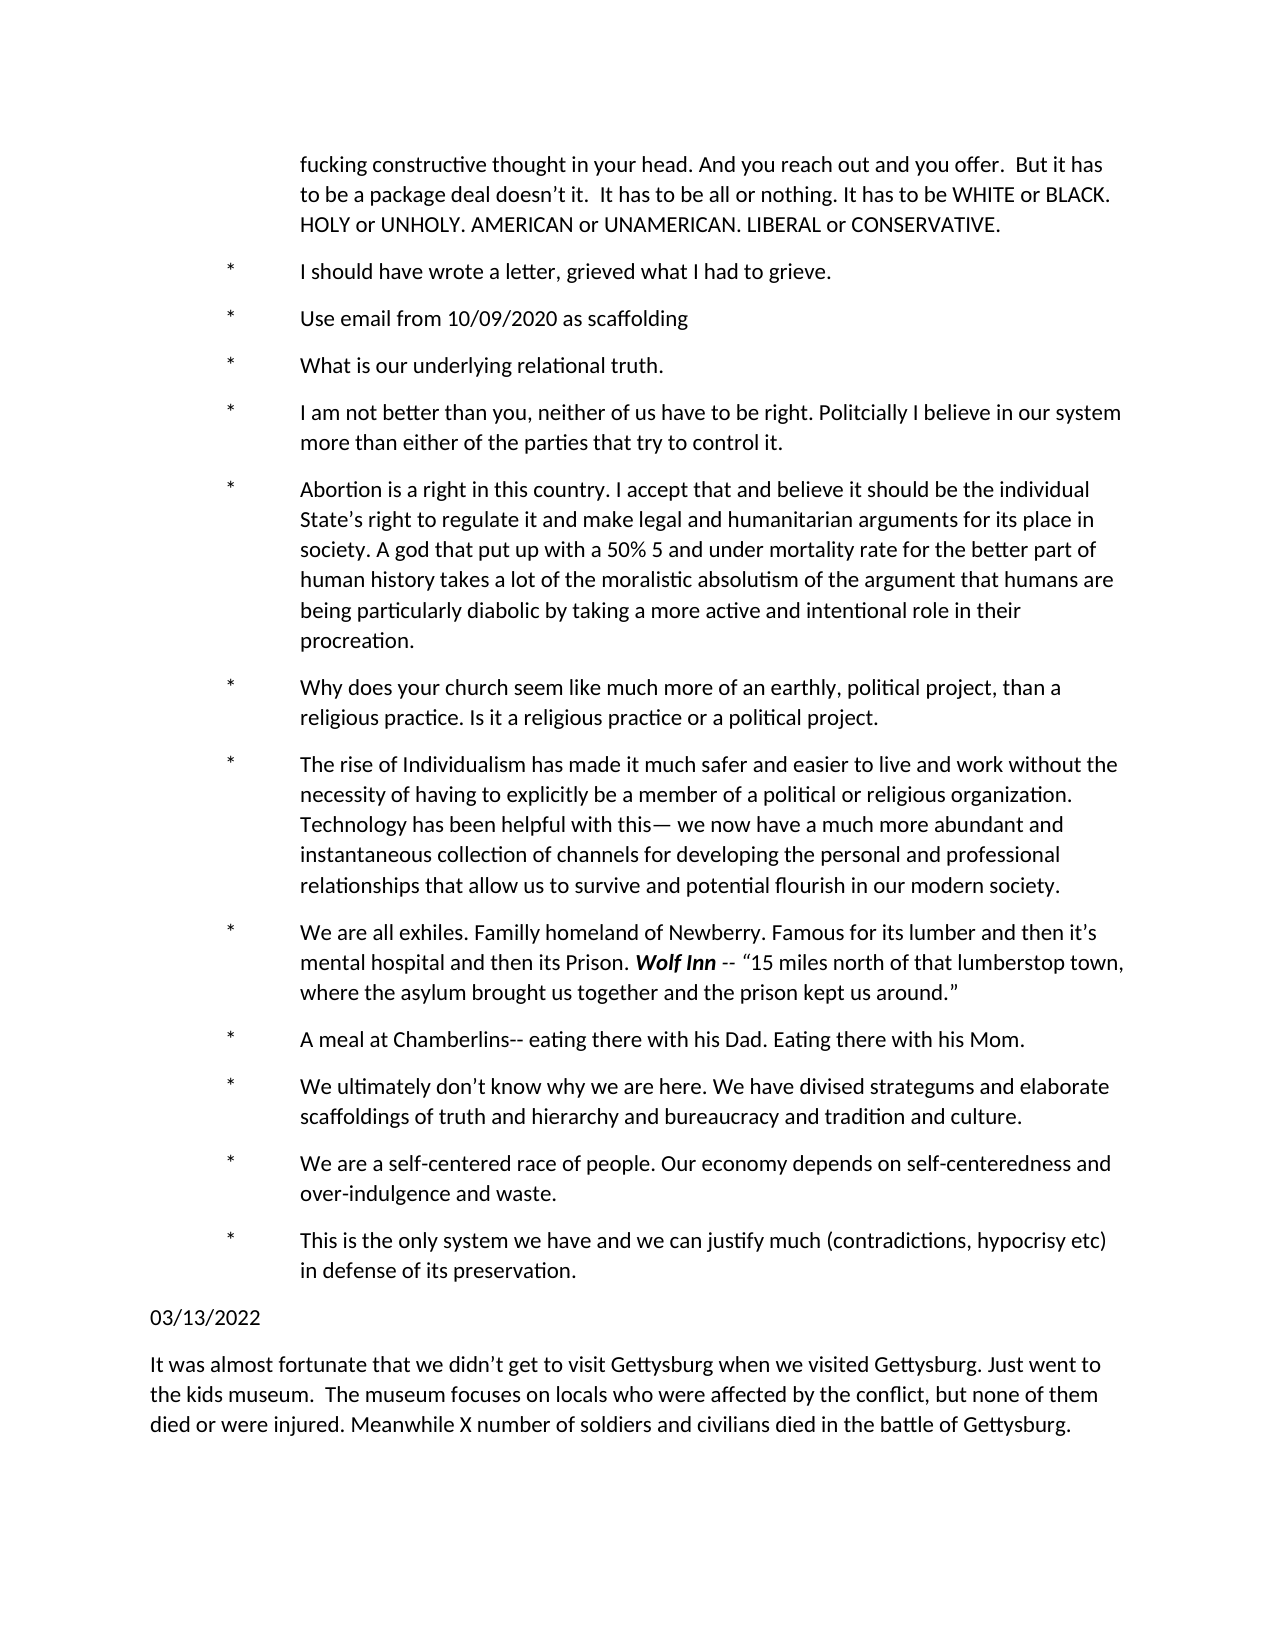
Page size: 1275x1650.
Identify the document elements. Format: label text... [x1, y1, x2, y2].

text * This is the only system we have and we can justify much (contradictions, hypocrisy etc) in defense of its preservation. [225, 1226, 1125, 1284]
text * We ultimately don’t know why we are here. We have divised strategums and elaborate scaffoldings of truth and hierarchy and bureaucracy and tradition and culture. [225, 1072, 1125, 1130]
text * We are a self-centered race of people. Our economy depends on self-centeredness and over-indulgence and waste. [225, 1149, 1125, 1207]
text 03/13/2022 [150, 1303, 1125, 1331]
text * The rise of Individualism has made it much safer and easier to live and work without the necessity of having to explicitly be a member of a political or religious organization. Technology has been helpful with this— we now have a much more abundant and instantaneous collection of channels for developing the personal and professional relationships that allow us to survive and potential flourish in our modern society. [225, 750, 1125, 899]
text * A meal at Chamberlins-- eating there with his Dad. Eating there with his Mom. [225, 1025, 1125, 1053]
text * Use email from 10/09/2020 as scaffolding [150, 304, 1125, 332]
text * What is our underlying relational truth. [150, 351, 1125, 379]
text * I should have wrote a letter, grieved what I had to grieve. [150, 257, 1125, 285]
text * I am not better than you, neither of us have to be right. Politcially I believe in our system more than either of the parties that try to control it. [225, 398, 1125, 456]
text * Abortion is a right in this country. I accept that and believe it should be the individual State’s right to regulate it and make legal and humanitarian arguments for its place in society. A god that put up with a 50% 5 and under mortality rate for the better part of human history takes a lot of the moralistic absolutism of the argument that humans are being particularly diabolic by taking a more active and intentional role in their procreation. [225, 475, 1125, 654]
text * Why does your church seem like much more of an earthly, political project, than a religious practice. Is it a religious practice or a political project. [225, 673, 1125, 731]
text * We are all exhiles. Familly homeland of Newberry. Famous for its lumber and then it’s mental hospital and then its Prison. Wolf Inn -- “15 miles north of that lumberstop town, where the asylum brought us together and the prison kept us around.” [225, 918, 1125, 1006]
text It was almost fortunate that we didn’t get to visit Gettysburg when we visited Gettysburg. Just went to the kids museum. The museum focuses on locals who were affected by the conflict, but none of them died or were injured. Meanwhile X number of soldiers and civilians died in the battle of Gettysburg. [150, 1350, 1125, 1438]
